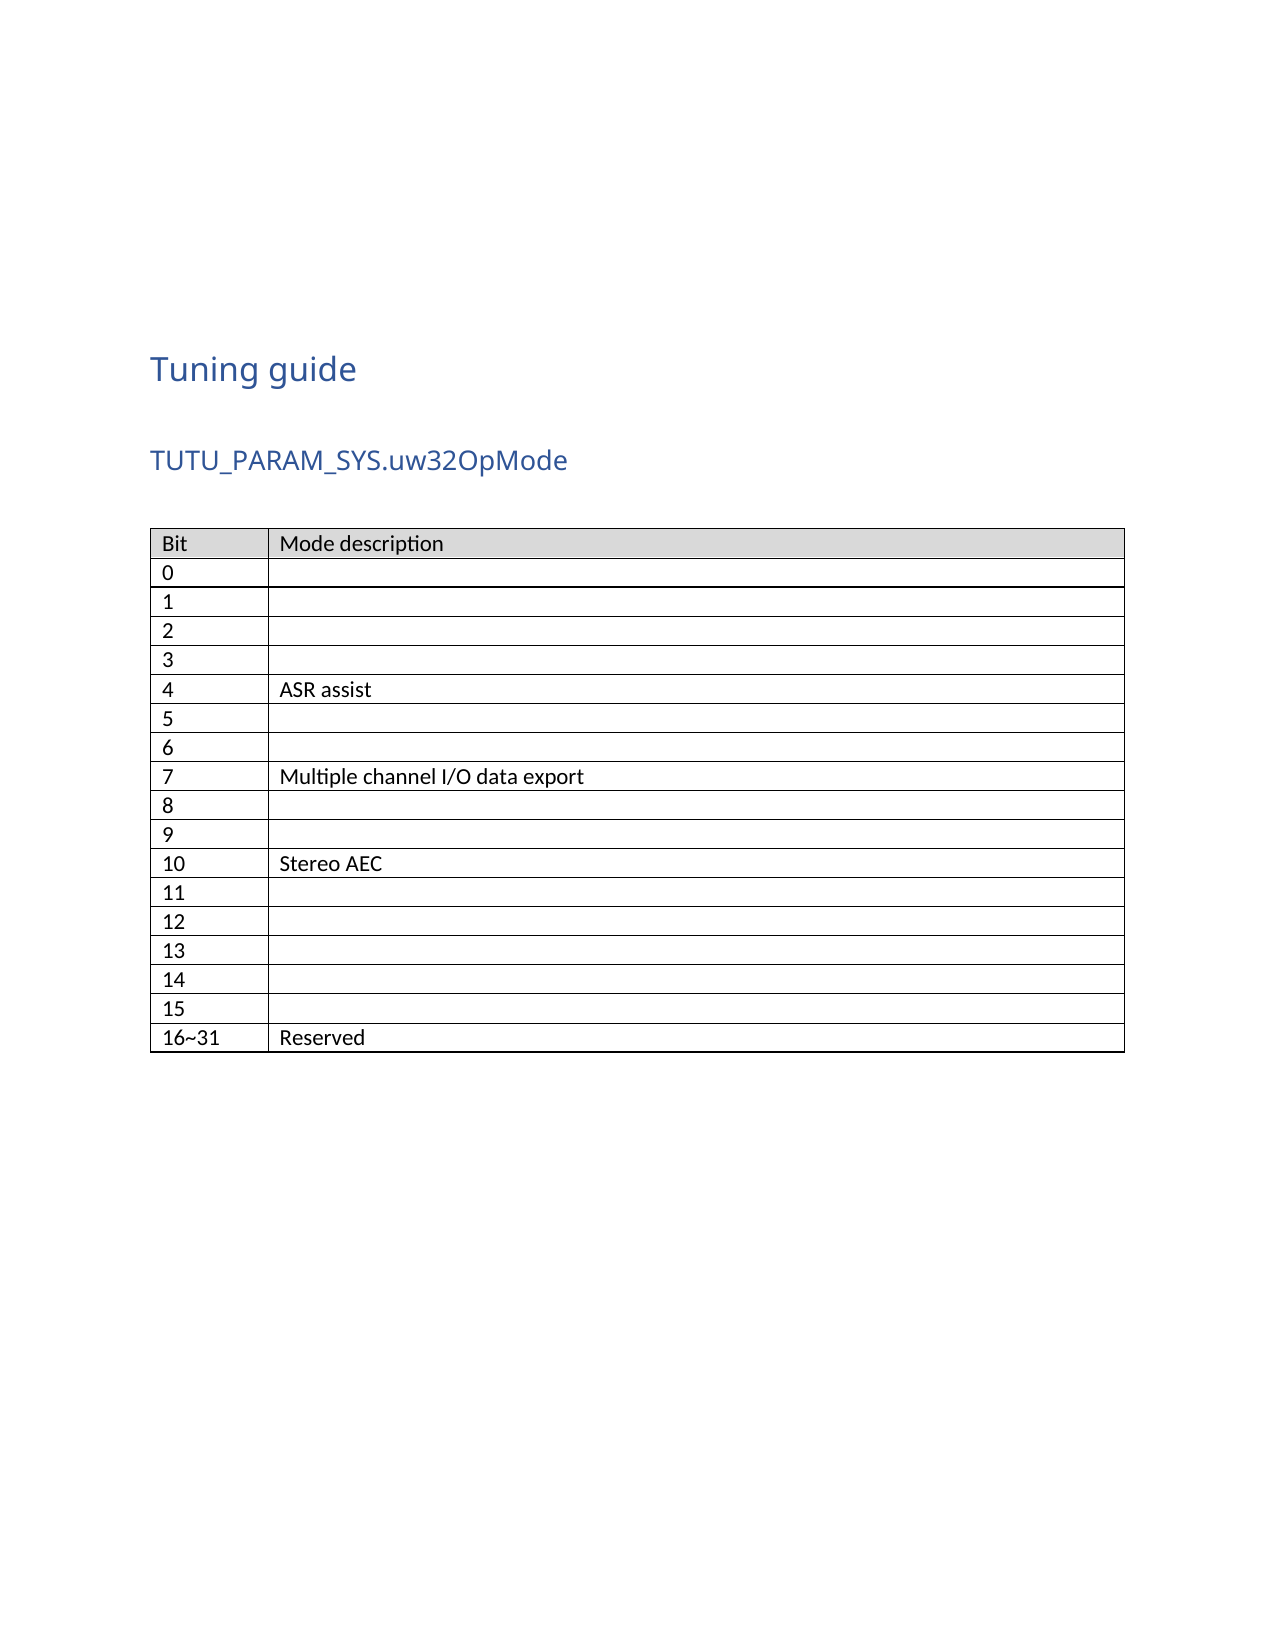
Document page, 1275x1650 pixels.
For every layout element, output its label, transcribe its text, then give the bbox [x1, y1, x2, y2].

table_cell 11 [151, 878, 268, 906]
table_cell 6 [151, 733, 268, 761]
table_cell [269, 704, 1124, 732]
table_cell [269, 646, 1124, 674]
table_cell 16~31 [151, 1024, 268, 1051]
table_cell [269, 994, 1124, 1022]
table_cell 13 [151, 936, 268, 964]
table_cell [269, 878, 1124, 906]
table_header Bit [151, 529, 268, 557]
table_cell [269, 733, 1124, 761]
table_cell [269, 791, 1124, 819]
table_cell [269, 588, 1124, 616]
table_cell [269, 965, 1124, 993]
table_cell 9 [151, 820, 268, 848]
table_cell 14 [151, 965, 268, 993]
table_cell Multiple channel I/O data export [269, 762, 1124, 790]
table_cell ASR assist [269, 675, 1124, 703]
table_cell 0 [151, 559, 268, 586]
table_cell 8 [151, 791, 268, 819]
table_cell 1 [151, 588, 268, 616]
subtitle TUTU_PARAM_SYS.uw32OpMode [150, 442, 1125, 478]
table_cell 15 [151, 994, 268, 1022]
table_cell 12 [151, 907, 268, 935]
table_cell [269, 820, 1124, 848]
table_cell 2 [151, 617, 268, 644]
table_cell [269, 617, 1124, 644]
table_cell Stereo AEC [269, 849, 1124, 877]
table_cell [269, 936, 1124, 964]
table_cell 10 [151, 849, 268, 877]
table_cell [269, 559, 1124, 586]
table_cell Reserved [269, 1024, 1124, 1051]
table_cell 5 [151, 704, 268, 732]
table_cell 3 [151, 646, 268, 674]
table_cell 7 [151, 762, 268, 790]
table_cell 4 [151, 675, 268, 703]
table_header Mode description [269, 529, 1124, 557]
table_cell [269, 907, 1124, 935]
subtitle Tuning guide [150, 346, 1125, 391]
